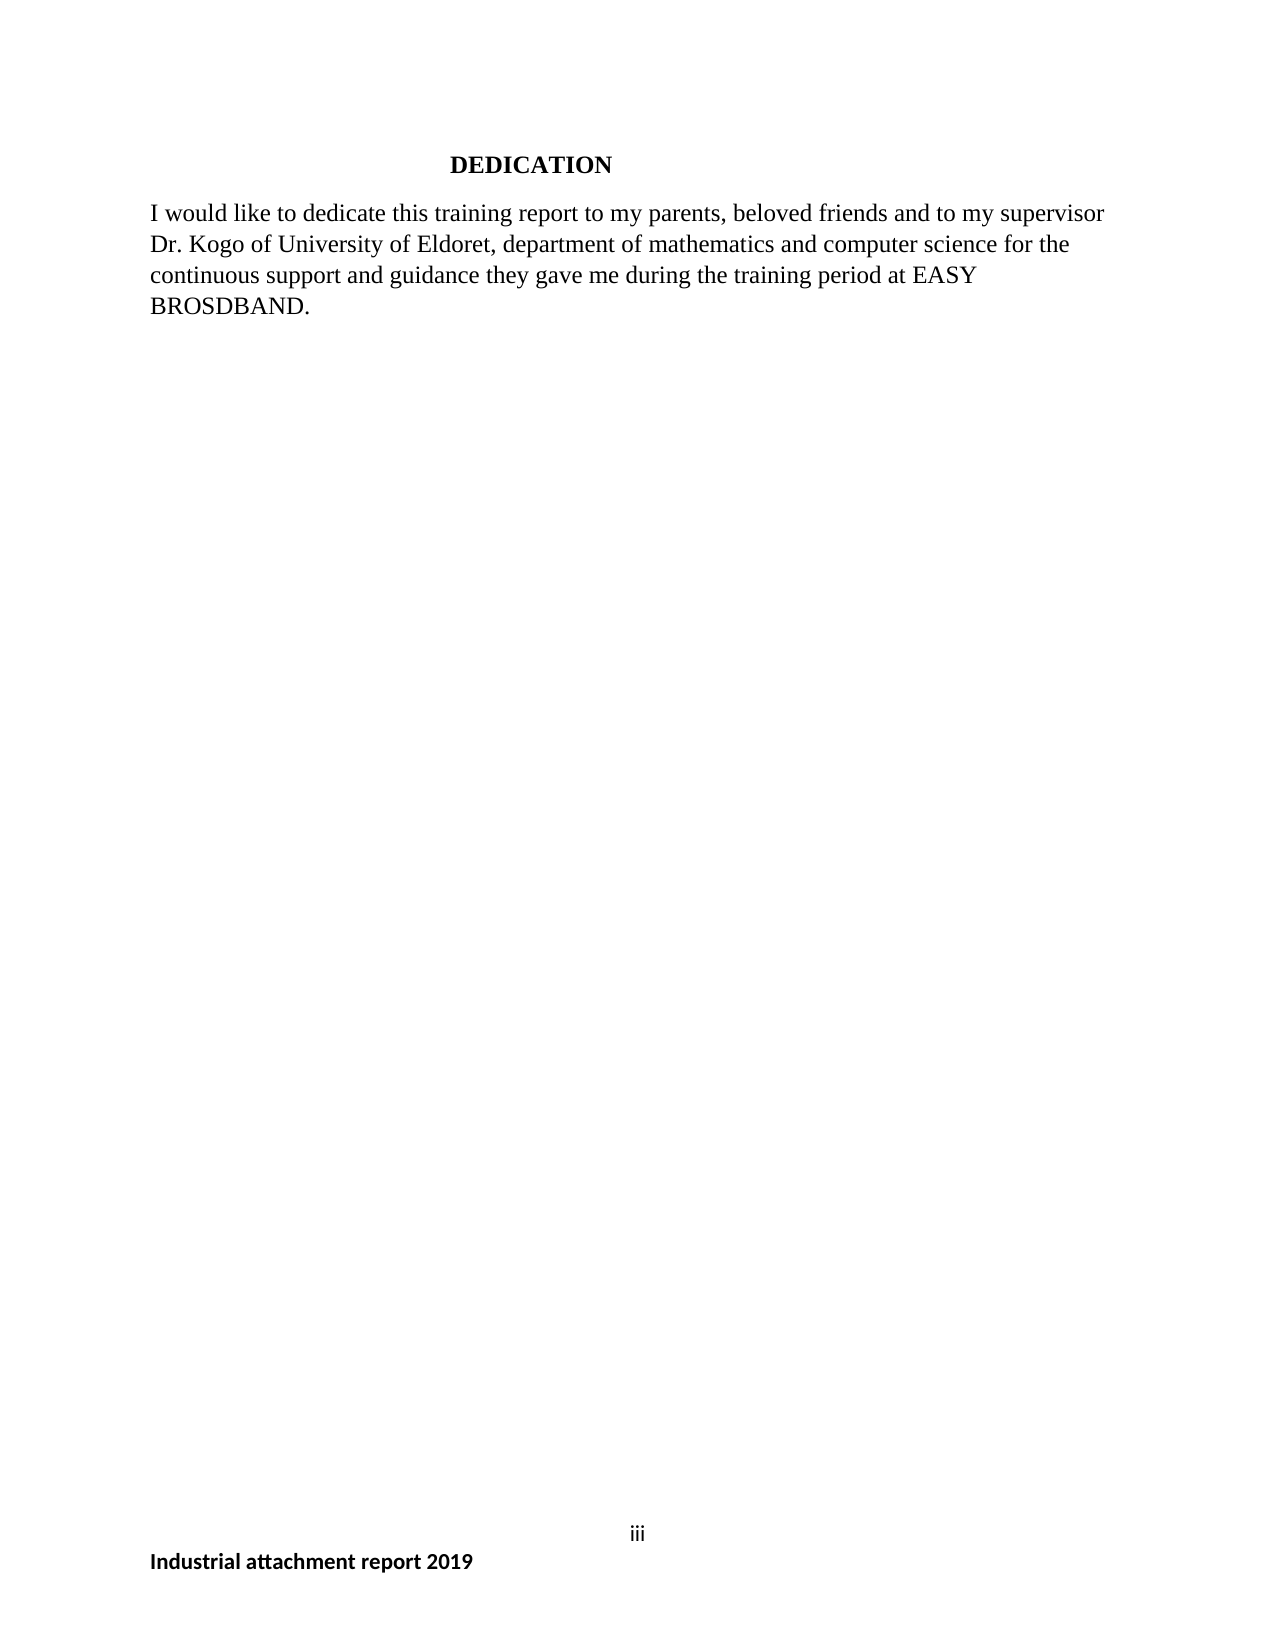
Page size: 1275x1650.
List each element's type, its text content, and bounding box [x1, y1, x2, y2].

text I would like to dedicate this training report to my parents, beloved friends and to my supervisor Dr. Kogo of University of Eldoret, department of mathematics and computer science for the continuous support and guidance they gave me during the training period at EASY BROSDBAND. [150, 198, 1125, 319]
text DEDICATION [150, 150, 1125, 179]
